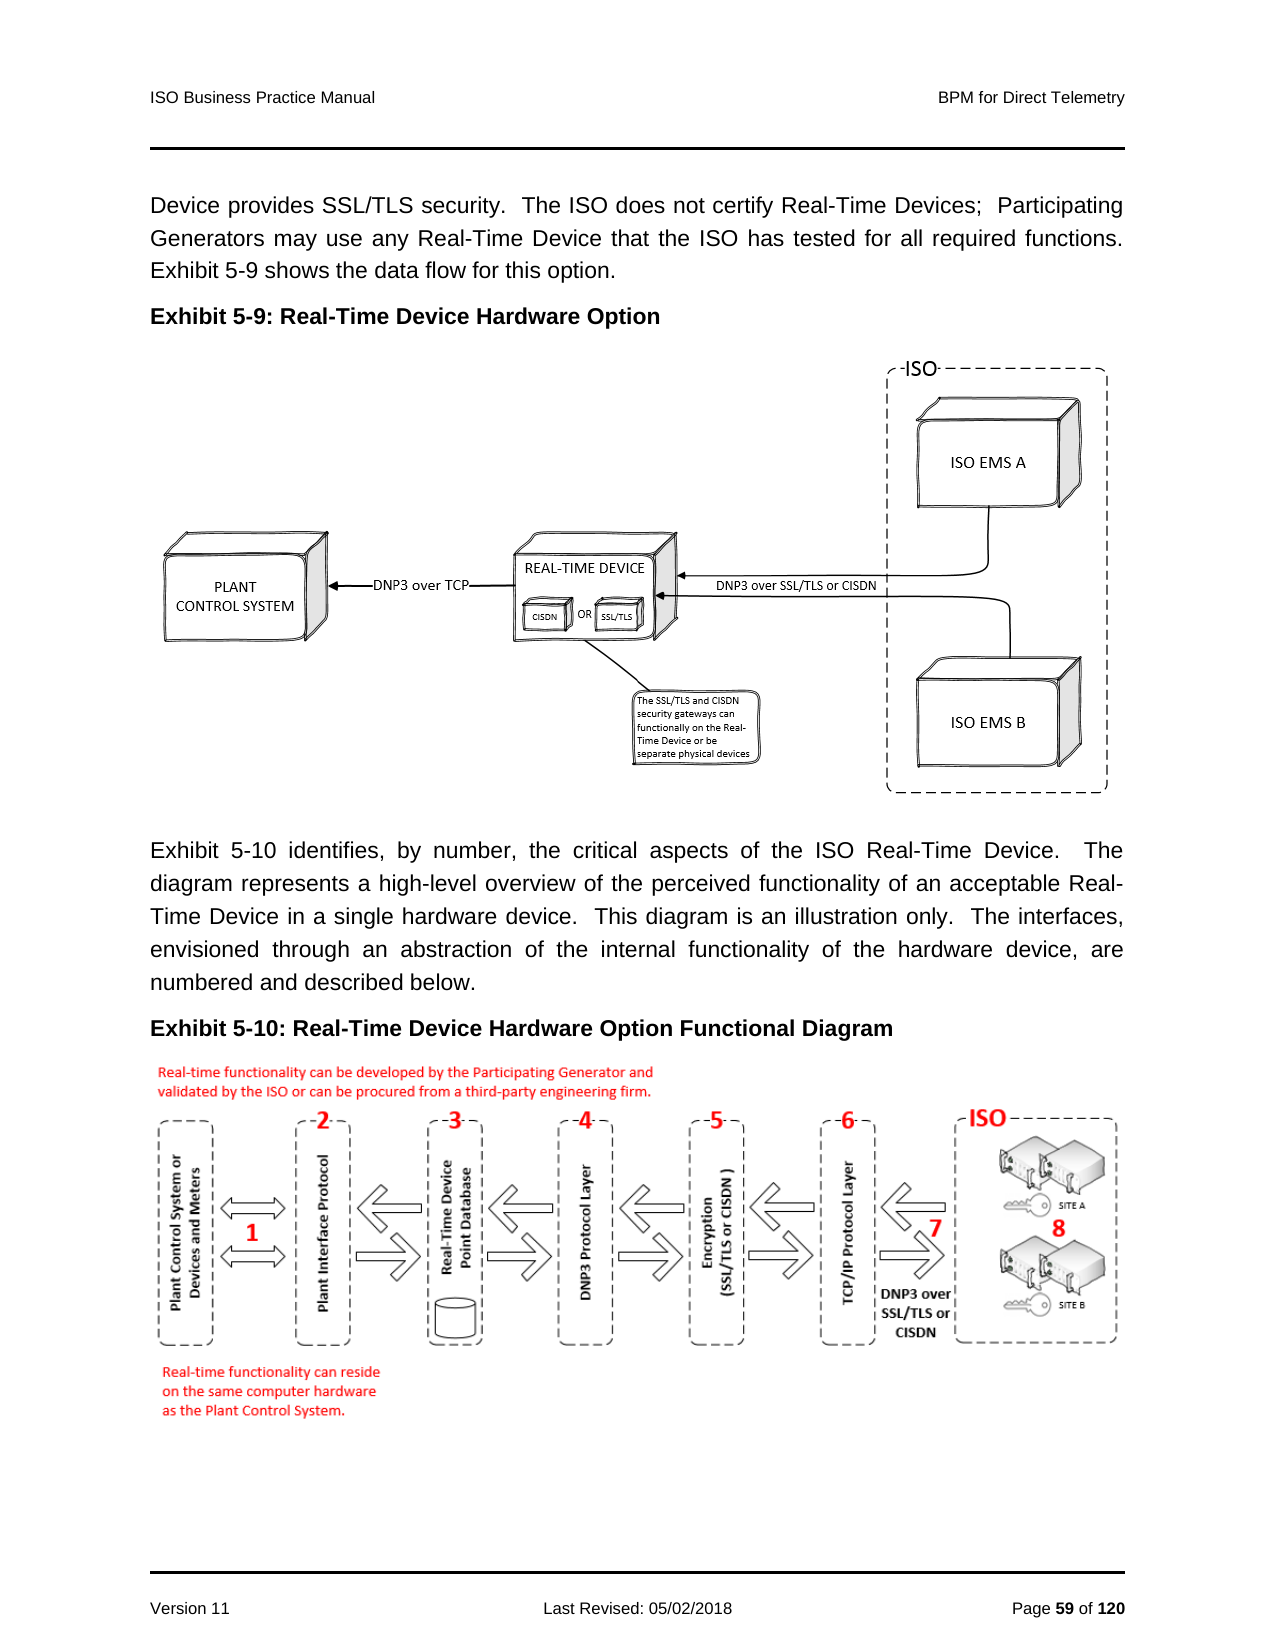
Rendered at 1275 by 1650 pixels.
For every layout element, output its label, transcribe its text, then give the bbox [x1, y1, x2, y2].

text Exhibit 5-10: Real-Time Device Hardware Option Functional Diagram [150, 1014, 1125, 1041]
text Exhibit 5-9: Real-Time Device Hardware Option [150, 303, 1125, 329]
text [150, 192, 1125, 284]
text Exhibit 5-10 identifies, by number, the critical aspects of the ISO Real-Time Device. The diagram represents a high-level overview of the perceived functionality of an acceptable Real-Time Device in a single hardware device. This diagram is an illustration only. The interfaces, envisioned through an abstraction of the internal functionality of the hardware device, are numbered and described below. [150, 837, 1125, 996]
